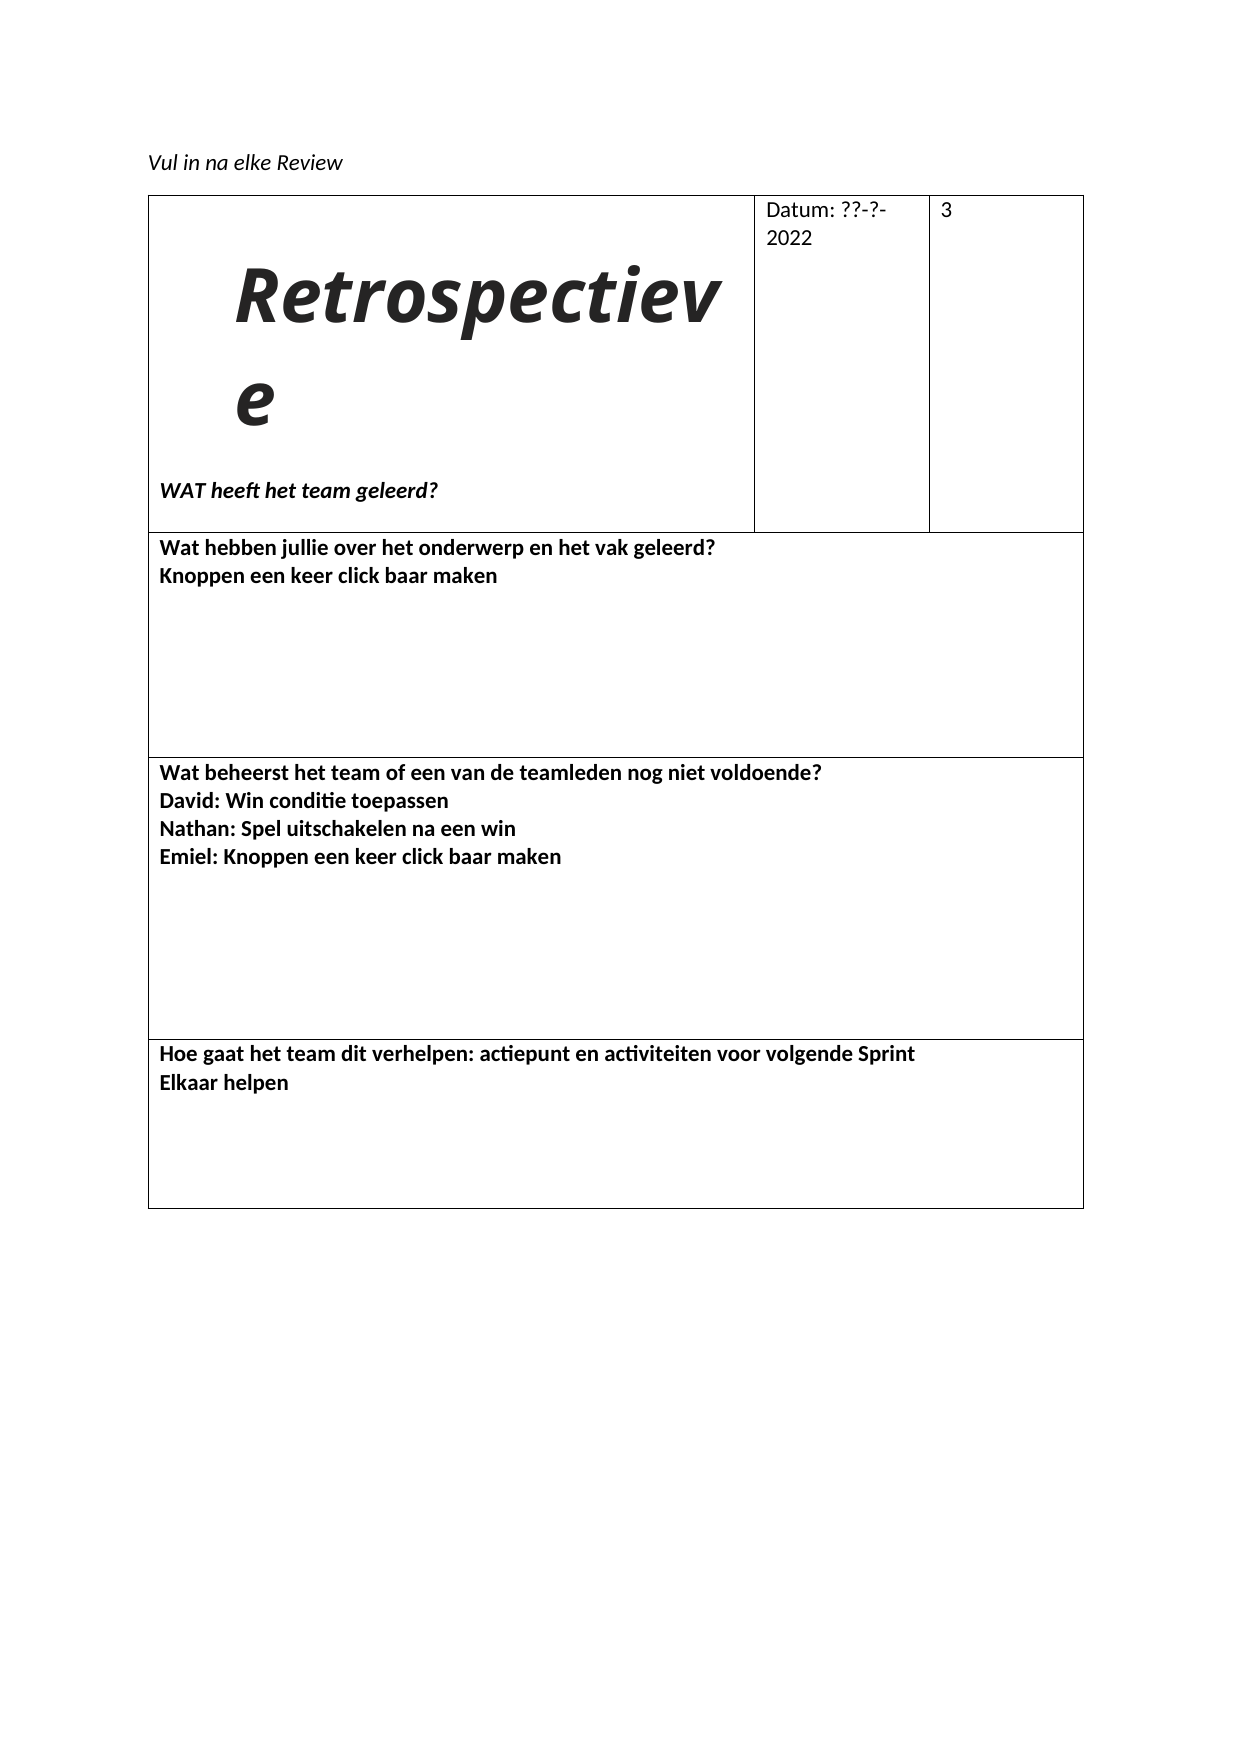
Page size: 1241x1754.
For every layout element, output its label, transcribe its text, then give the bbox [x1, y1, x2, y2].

table_header Datum: ??-?-2022 [755, 196, 929, 532]
table_cell Wat hebben jullie over het onderwerp en het vak geleerd? Knoppen een keer click baar maken [149, 533, 1083, 757]
table_cell Hoe gaat het team dit verhelpen: actiepunt en activiteiten voor volgende Sprint Elkaar helpen [149, 1040, 1083, 1208]
table_cell Wat beheerst het team of een van de teamleden nog niet voldoende? David: Win conditie toepassen Nathan: Spel uitschakelen na een win Emiel: Knoppen een keer click baar maken [149, 758, 1083, 1038]
table_header Retrospectieve WAT heeft het team geleerd? [149, 196, 754, 532]
text Vul in na elke Review [148, 148, 1093, 176]
table_header 3 [930, 196, 1083, 532]
